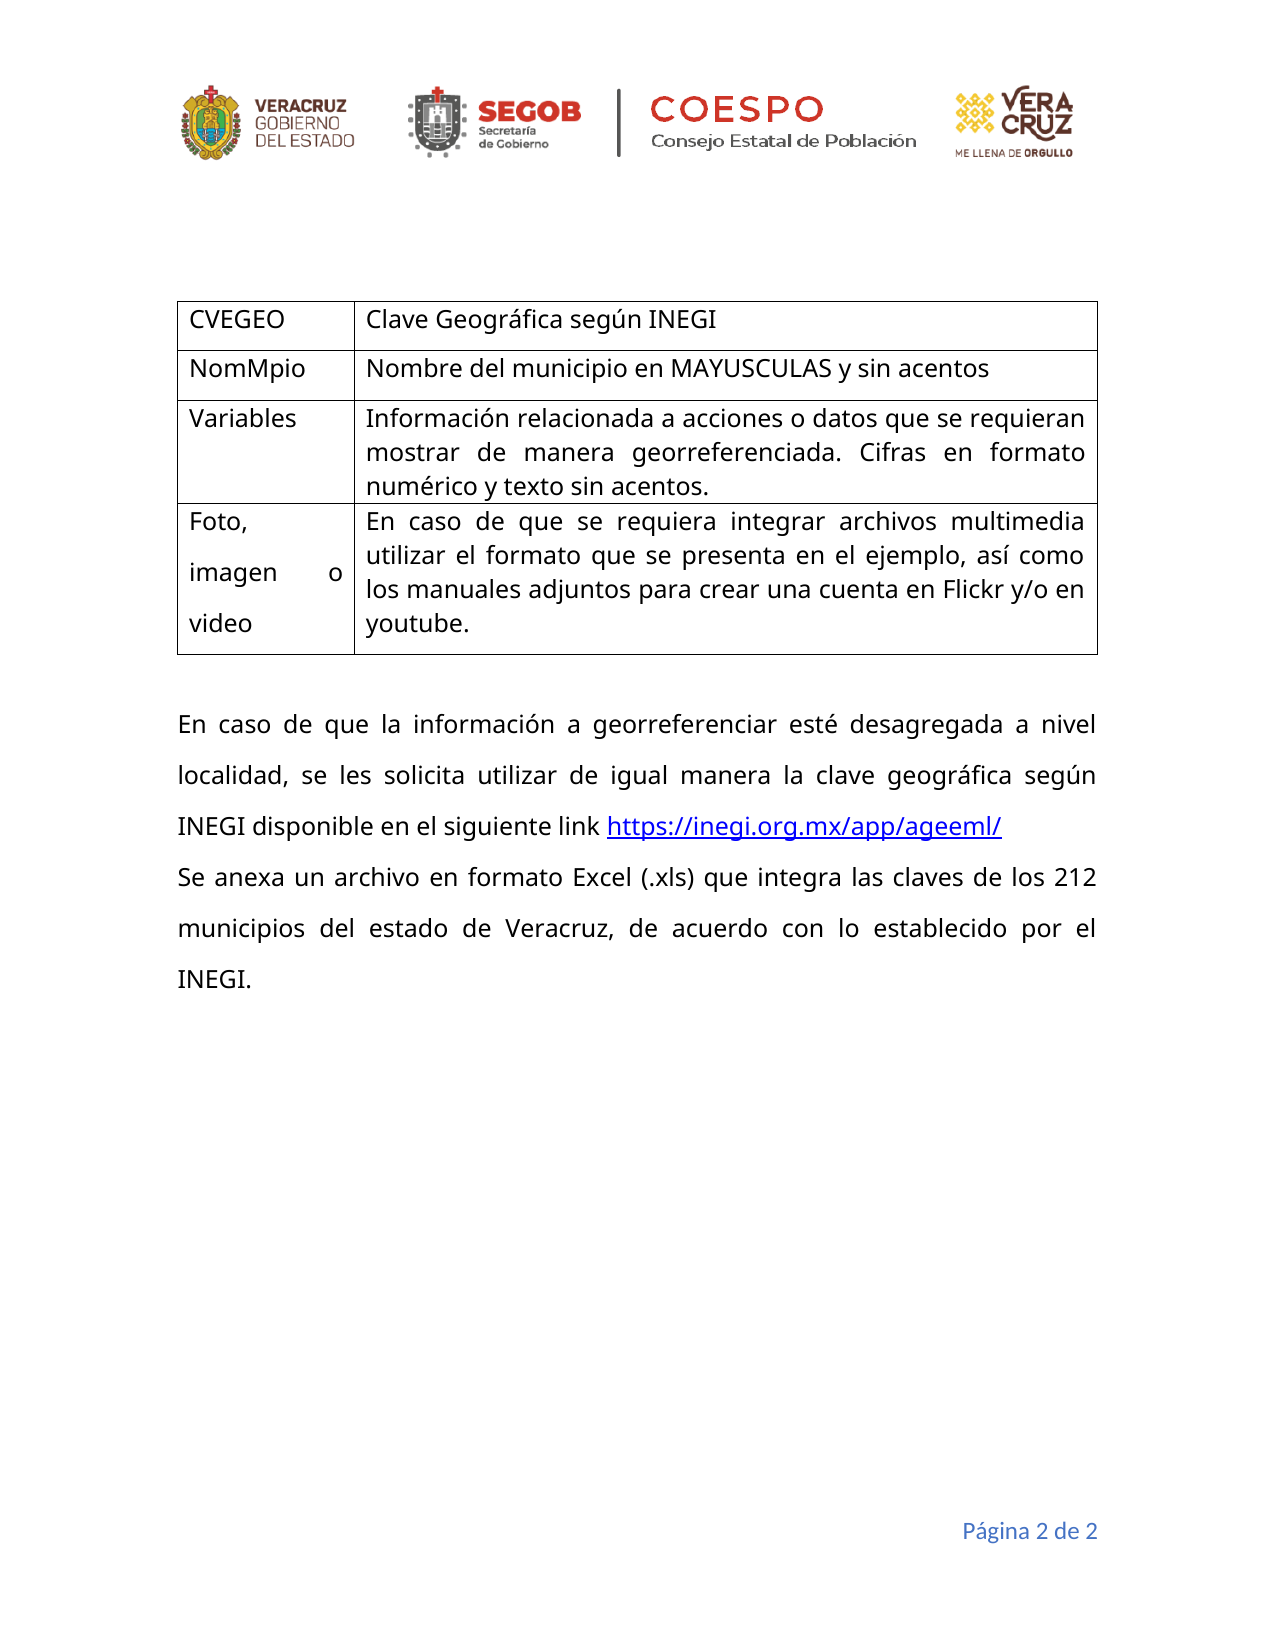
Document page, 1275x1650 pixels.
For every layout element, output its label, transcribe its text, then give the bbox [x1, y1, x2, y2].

picture [172, 82, 1081, 161]
table_header Clave Geográfica según INEGI [355, 302, 1097, 350]
table_cell Foto, imagen o video [178, 504, 354, 654]
table_cell NomMpio [178, 351, 354, 399]
text Se anexa un archivo en formato Excel (.xls) que integra las claves de los 212 municipios del estado de Veracruz, de acuerdo con lo establecido por el INEGI. [177, 859, 1098, 996]
table_cell Información relacionada a acciones o datos que se requieran mostrar de manera georreferenciada. Cifras en formato numérico y texto sin acentos. [355, 401, 1097, 503]
text En caso de que la información a georreferenciar esté desagregada a nivel localidad, se les solicita utilizar de igual manera la clave geográfica según INEGI disponible en el siguiente link https://inegi.org.mx/app/ageeml/ [177, 706, 1098, 842]
table_cell Variables [178, 401, 354, 503]
table_cell Nombre del municipio en MAYUSCULAS y sin acentos [355, 351, 1097, 399]
table_header CVEGEO [178, 302, 354, 350]
table_cell En caso de que se requiera integrar archivos multimedia utilizar el formato que se presenta en el ejemplo, así como los manuales adjuntos para crear una cuenta en Flickr y/o en youtube. [355, 504, 1097, 654]
